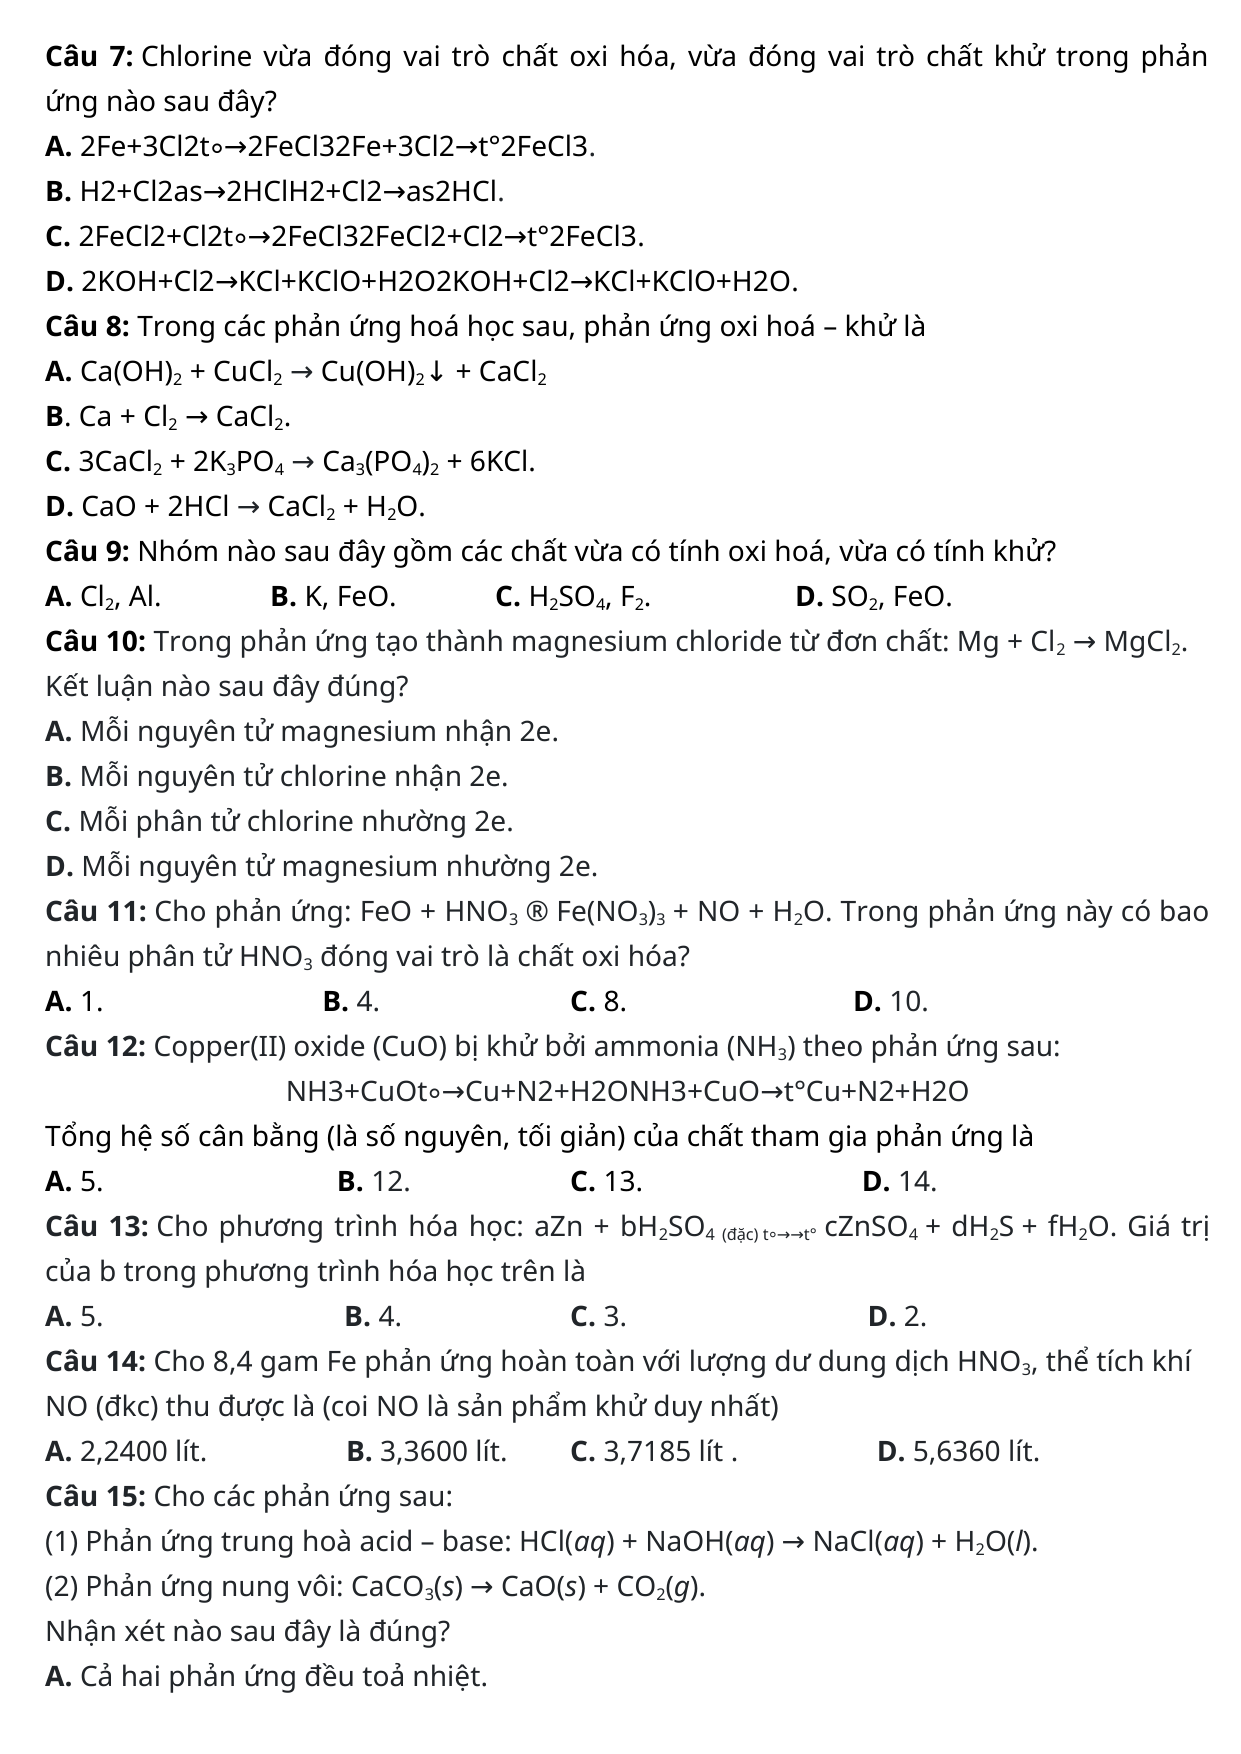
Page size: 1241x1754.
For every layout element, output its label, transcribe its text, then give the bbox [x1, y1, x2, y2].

text Câu 13: Cho phương trình hóa học: aZn + bH2SO4 (đặc) t∘→→t° cZnSO4 + dH2S + fH2O. Giá trị của b trong phương trình hóa học trên là [45, 1200, 1210, 1290]
text C. 3CaCl2 + 2K3PO4 → Ca3(PO4)2 + 6KCl. [45, 435, 1210, 480]
text D. Mỗi nguyên tử magnesium nhường 2e. [45, 840, 1210, 885]
text B. H2+Cl2as→2HClH2+Cl2→as2HCl. [45, 165, 1210, 210]
text NH3+CuOt∘→Cu+N2+H2ONH3+CuO→t°Cu+N2+H2O [45, 1065, 1210, 1110]
text C. Mỗi phân tử chlorine nhường 2e. [45, 795, 1210, 840]
text Kết luận nào sau đây đúng? [45, 660, 1210, 705]
text C. 2FeCl2+Cl2t∘→2FeCl32FeCl2+Cl2→t°2FeCl3. [45, 210, 1210, 255]
text D. 2KOH+Cl2→KCl+KClO+H2O2KOH+Cl2→KCl+KClO+H2O. [45, 255, 1210, 300]
text A. 5. B. 4. C. 3. D. 2. [45, 1290, 1210, 1335]
text Câu 8: Trong các phản ứng hoá học sau, phản ứng oxi hoá – khử là [45, 300, 1210, 345]
text A. Cả hai phản ứng đều toả nhiệt. [45, 1650, 1210, 1695]
text (2) Phản ứng nung vôi: CaCO3(s) → CaO(s) + CO2(g). [45, 1560, 1210, 1605]
text (1) Phản ứng trung hoà acid – base: HCl(aq) + NaOH(aq) → NaCl(aq) + H2O(l). [45, 1515, 1210, 1560]
text Câu 9: Nhóm nào sau đây gồm các chất vừa có tính oxi hoá, vừa có tính khử? [45, 525, 1210, 570]
text Câu 10: Trong phản ứng tạo thành magnesium chloride từ đơn chất: Mg + Cl2 → MgCl2. [45, 615, 1210, 660]
text Tổng hệ số cân bằng (là số nguyên, tối giản) của chất tham gia phản ứng là [45, 1110, 1210, 1155]
text A. Ca(OH)2 + CuCl2 → Cu(OH)2↓ + CaCl2 [45, 345, 1210, 390]
text A. 2,2400 lít. B. 3,3600 lít. C. 3,7185 lít . D. 5,6360 lít. [45, 1425, 1210, 1470]
text D. CaO + 2HCl → CaCl2 + H2O. [45, 480, 1210, 525]
text Câu 15: Cho các phản ứng sau: [45, 1470, 1210, 1515]
text A. Cl2, Al. B. K, FeO. C. H2SO4, F2. D. SO2, FeO. [45, 570, 1210, 615]
text Câu 11: Cho phản ứng: FeO + HNO3 ® Fe(NO3)3 + NO + H2O. Trong phản ứng này có bao nhiêu phân tử HNO3 đóng vai trò là chất oxi hóa? [45, 885, 1210, 975]
text Câu 7: Chlorine vừa đóng vai trò chất oxi hóa, vừa đóng vai trò chất khử trong phản ứng nào sau đây? [45, 30, 1210, 120]
text A. 5. B. 12. C. 13. D. 14. [45, 1155, 1210, 1200]
text A. 2Fe+3Cl2t∘→2FeCl32Fe+3Cl2→t°2FeCl3. [45, 120, 1210, 165]
text Câu 14: Cho 8,4 gam Fe phản ứng hoàn toàn với lượng dư dung dịch HNO3, thể tích khí NO (đkc) thu được là (coi NO là sản phẩm khử duy nhất) [45, 1335, 1210, 1425]
text A. 1. B. 4. C. 8. D. 10. [45, 975, 1210, 1020]
text Câu 12: Copper(II) oxide (CuO) bị khử bởi ammonia (NH3) theo phản ứng sau: [45, 1020, 1210, 1065]
text A. Mỗi nguyên tử magnesium nhận 2e. [45, 705, 1210, 750]
text B. Mỗi nguyên tử chlorine nhận 2e. [45, 750, 1210, 795]
text Nhận xét nào sau đây là đúng? [45, 1605, 1210, 1650]
text B. Ca + Cl2 → CaCl2. [45, 390, 1210, 435]
